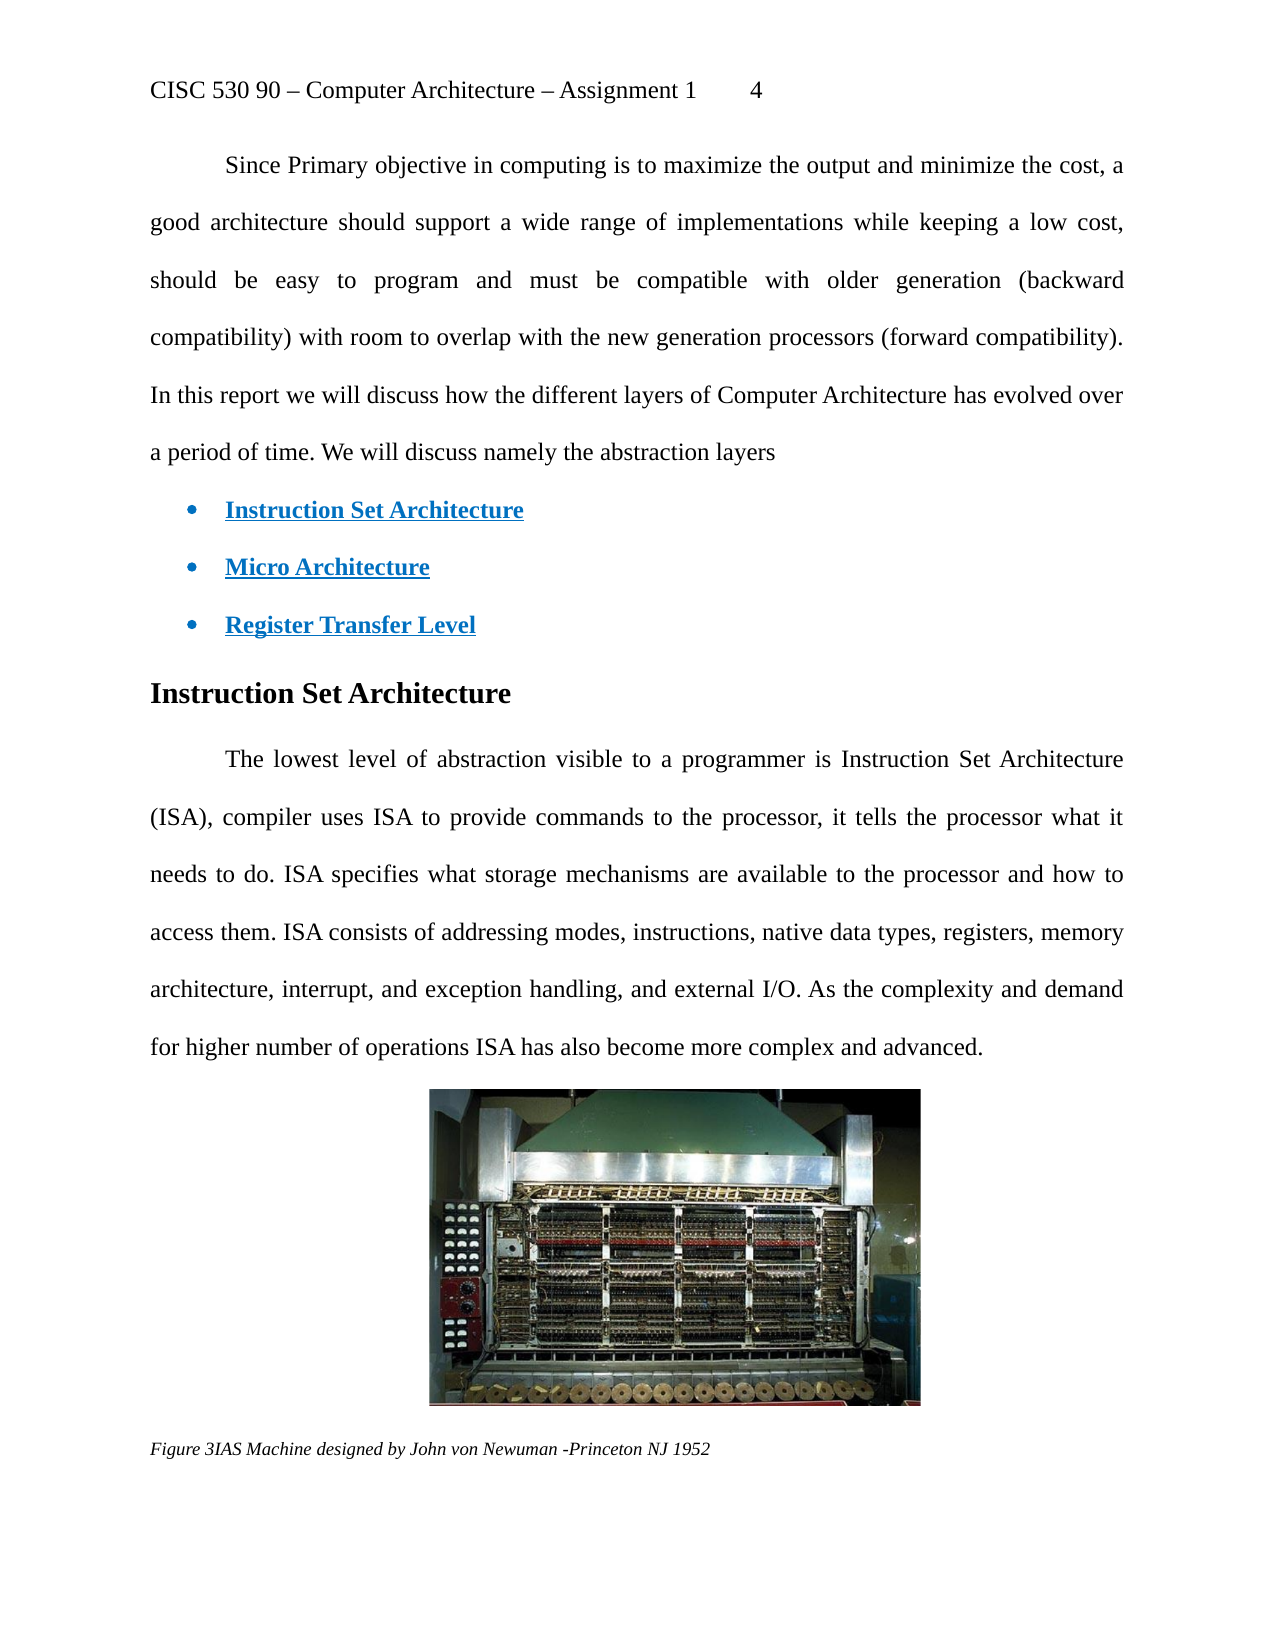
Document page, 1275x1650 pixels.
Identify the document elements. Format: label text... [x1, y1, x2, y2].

list Register Transfer Level [187, 610, 1125, 639]
list Micro Architecture [187, 552, 1125, 581]
text Figure 3IAS Machine designed by John von Newuman -Princeton NJ 1952 [150, 1438, 1125, 1459]
subtitle Instruction Set Architecture [150, 675, 1125, 710]
picture [429, 1089, 921, 1410]
text The lowest level of abstraction visible to a programmer is Instruction Set Architecture (ISA), compiler uses ISA to provide commands to the processor, it tells the processor what it needs to do. ISA specifies what storage mechanisms are available to the processor and how to access them. ISA consists of addressing modes, instructions, native data types, registers, memory architecture, interrupt, and exception handling, and external I/O. As the complexity and demand for higher number of operations ISA has also become more complex and advanced. [150, 744, 1125, 1061]
text Since Primary objective in computing is to maximize the output and minimize the cost, a good architecture should support a wide range of implementations while keeping a low cost, should be easy to program and must be compatible with older generation (backward compatibility) with room to overlap with the new generation processors (forward compatibility). In this report we will discuss how the different layers of Computer Architecture has evolved over a period of time. We will discuss namely the abstraction layers [150, 150, 1125, 466]
list Instruction Set Architecture [187, 495, 1125, 524]
